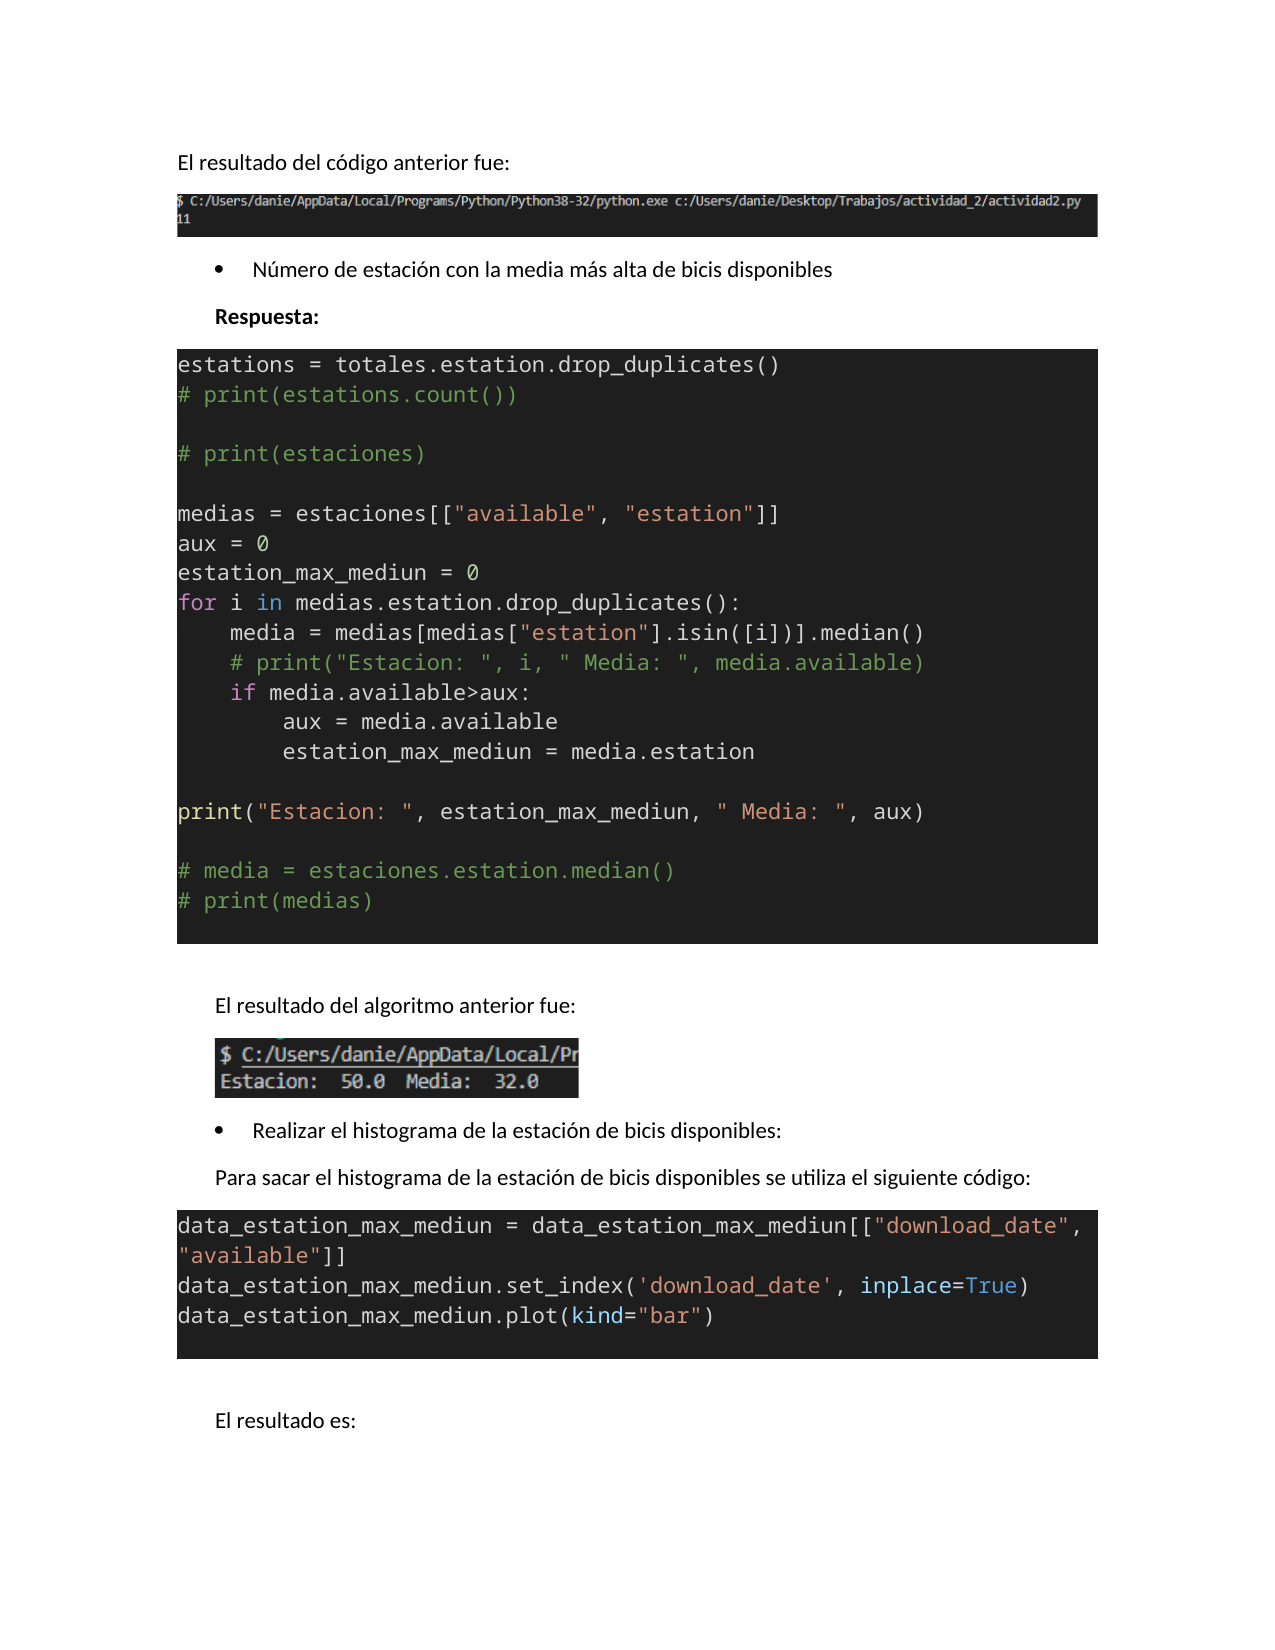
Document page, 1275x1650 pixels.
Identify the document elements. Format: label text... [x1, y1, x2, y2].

list Número de estación con la media más alta de bicis disponibles [215, 255, 1098, 283]
text media = medias[medias["estation"].isin([i])].median() [177, 617, 1098, 647]
text # print(estaciones) [177, 438, 1098, 468]
text aux = 0 [177, 527, 1098, 557]
picture [214, 1038, 579, 1098]
text data_estation_max_mediun = data_estation_max_mediun[["download_date", "available"]] [177, 1210, 1098, 1270]
text # print(medias) [177, 885, 1098, 915]
text if media.available>aux: [177, 676, 1098, 706]
text medias = estaciones[["available", "estation"]] [177, 498, 1098, 527]
text print("Estacion: ", estation_max_mediun, " Media: ", aux) [177, 796, 1098, 825]
text El resultado del código anterior fue: [177, 148, 1098, 176]
picture [177, 194, 1098, 237]
text # media = estaciones.estation.median() [177, 855, 1098, 885]
text El resultado es: [215, 1406, 1098, 1434]
text aux = media.available [177, 706, 1098, 736]
text Respuesta: [215, 302, 1098, 330]
text El resultado del algoritmo anterior fue: [215, 991, 1098, 1019]
text estations = totales.estation.drop_duplicates() [177, 349, 1098, 378]
text estation_max_mediun = media.estation [177, 736, 1098, 766]
text # print(estations.count()) [177, 378, 1098, 408]
text Para sacar el histograma de la estación de bicis disponibles se utiliza el siguiente código: [215, 1163, 1098, 1191]
list Realizar el histograma de la estación de bicis disponibles: [215, 1117, 1098, 1144]
text for i in medias.estation.drop_duplicates(): [177, 587, 1098, 617]
text # print("Estacion: ", i, " Media: ", media.available) [177, 647, 1098, 676]
text estation_max_mediun = 0 [177, 557, 1098, 587]
text data_estation_max_mediun.set_index('download_date', inplace=True) [177, 1270, 1098, 1300]
text data_estation_max_mediun.plot(kind="bar") [177, 1300, 1098, 1329]
